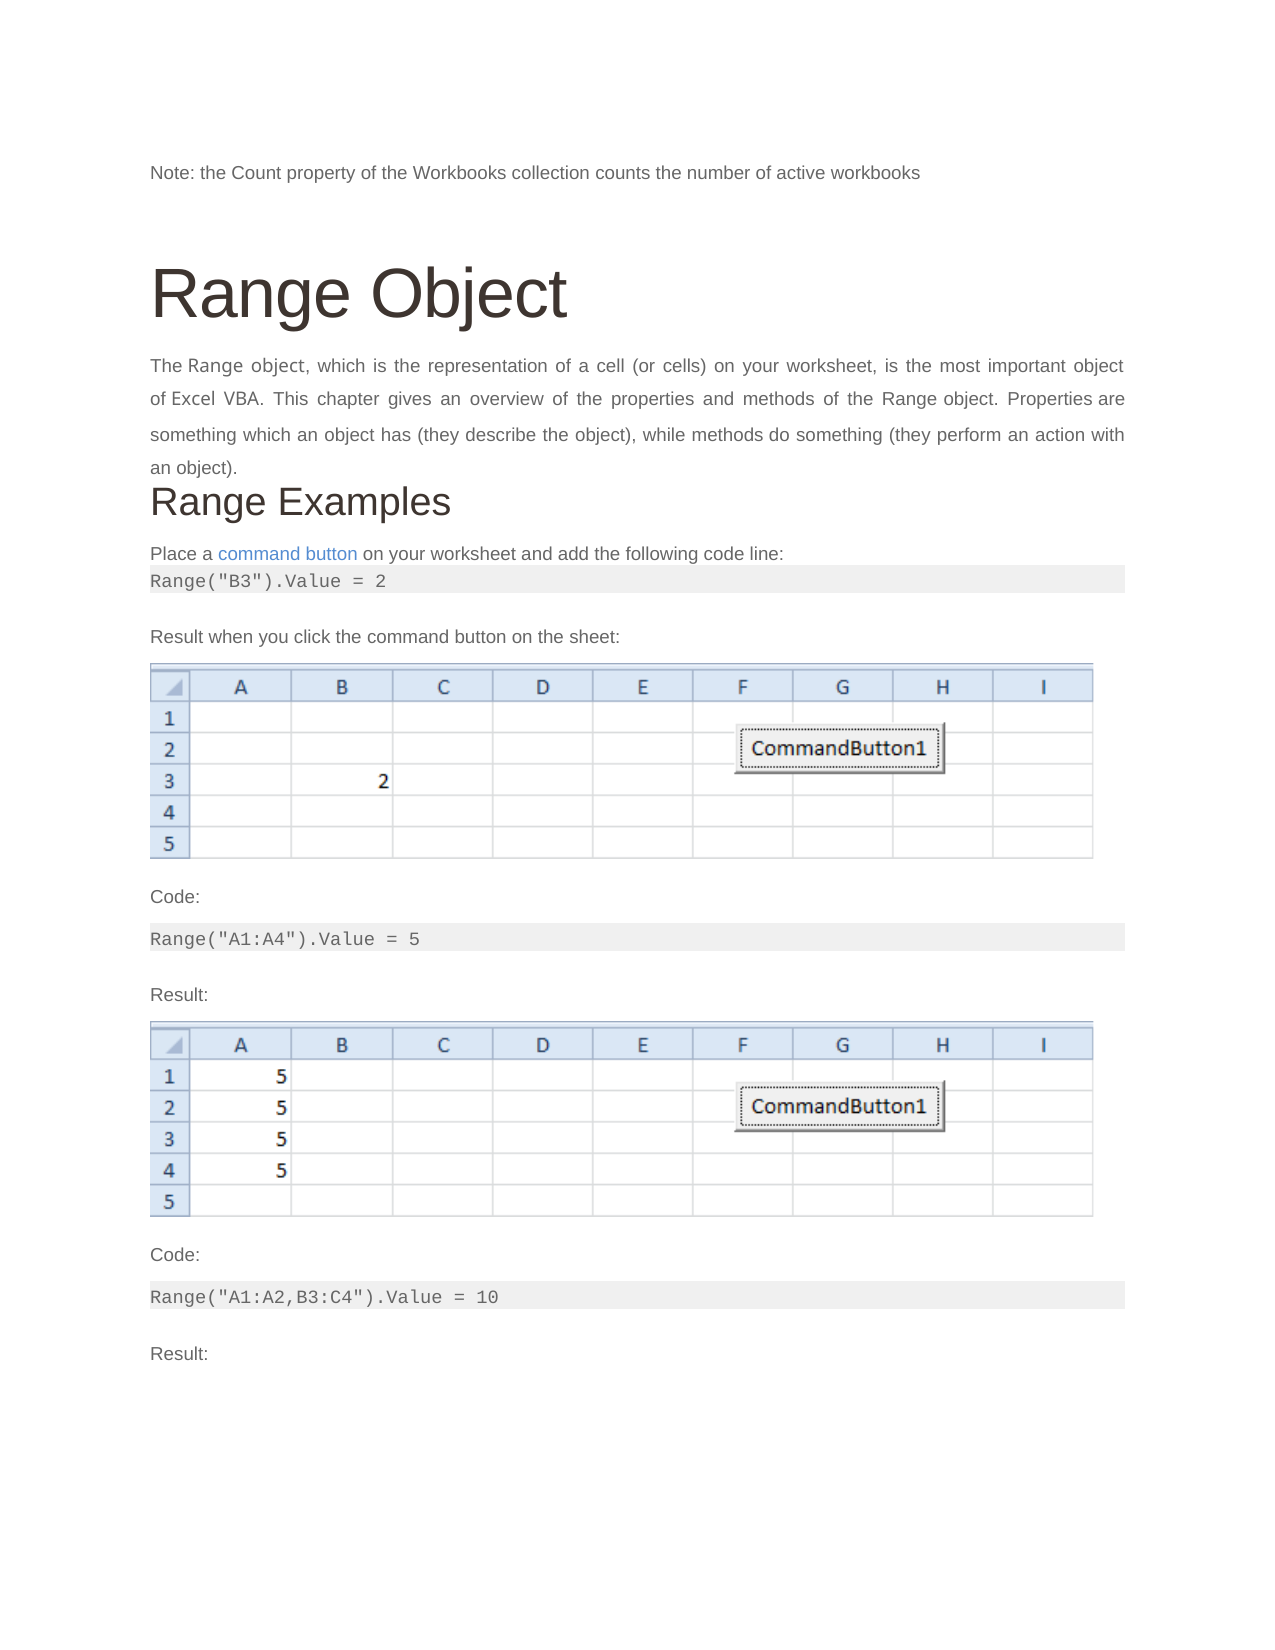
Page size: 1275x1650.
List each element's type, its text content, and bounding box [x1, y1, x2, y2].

text Range("A1:A4").Value = 5 [150, 923, 1125, 951]
subtitle Range Object [150, 252, 1125, 333]
text Result when you click the command button on the sheet: [150, 614, 1125, 647]
text Place a command button on your worksheet and add the following code line: [150, 531, 1125, 565]
text Range("A1:A2,B3:C4").Value = 10 [150, 1281, 1125, 1309]
picture [150, 1021, 1094, 1217]
picture [150, 663, 1094, 859]
text Result: [150, 972, 1125, 1006]
text Code: [150, 874, 1125, 907]
text Range("B3").Value = 2 [150, 565, 1125, 593]
text Code: [150, 1232, 1125, 1266]
subtitle Range Examples [150, 479, 1125, 524]
text Note: the Count property of the Workbooks collection counts the number of active workbooks [150, 150, 1125, 184]
text The Range object, which is the representation of a cell (or cells) on your worksheet, is the most important object of Excel VBA. This chapter gives an overview of the properties and methods of the Range object. Properties are something which an object has (they describe the object), while methods do something (they perform an action with an object). [150, 344, 1125, 479]
text Result: [150, 1330, 1125, 1364]
